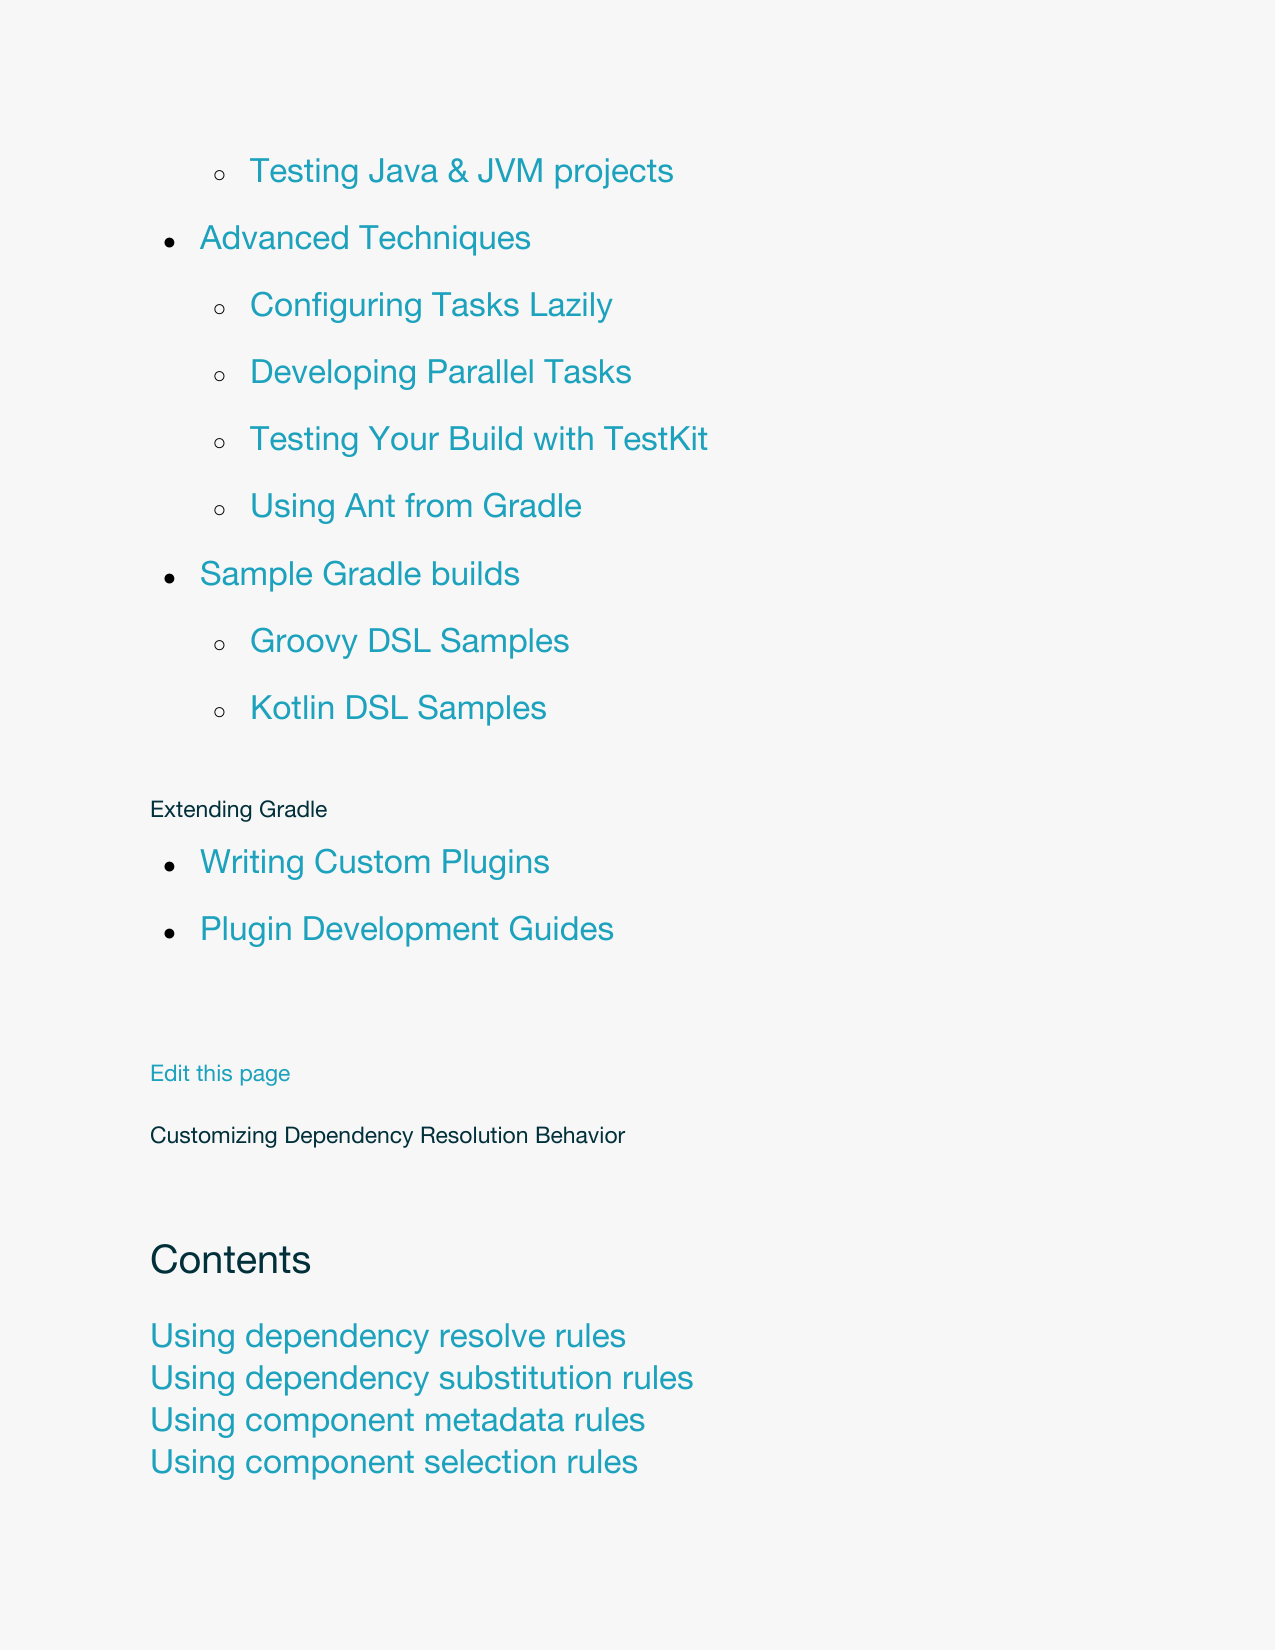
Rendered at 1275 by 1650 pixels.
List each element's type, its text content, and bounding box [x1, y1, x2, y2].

list Groovy DSL Samples [212, 619, 1125, 662]
list Kotlin DSL Samples [212, 687, 1125, 729]
list Sample Gradle builds [162, 552, 1125, 594]
text Contents [150, 1235, 1125, 1285]
list Using Ant from Gradle [212, 485, 1125, 527]
list Plugin Development Guides [162, 908, 1125, 950]
text Using component metadata rules [150, 1399, 1125, 1441]
list Advanced Techniques [162, 217, 1125, 259]
subtitle Customizing Dependency Resolution Behavior [150, 1121, 1125, 1150]
text Using dependency substitution rules [150, 1357, 1125, 1399]
text Using dependency resolve rules [150, 1315, 1125, 1357]
text Using component selection rules [150, 1441, 1125, 1483]
list Configuring Tasks Lazily [212, 284, 1125, 326]
list Developing Parallel Tasks [212, 351, 1125, 393]
list Testing Your Build with TestKit [212, 418, 1125, 460]
list Writing Custom Plugins [162, 841, 1125, 883]
text Edit this page [150, 1059, 1125, 1088]
list Testing Java & JVM projects [212, 150, 1125, 192]
subtitle Extending Gradle [150, 795, 1125, 824]
